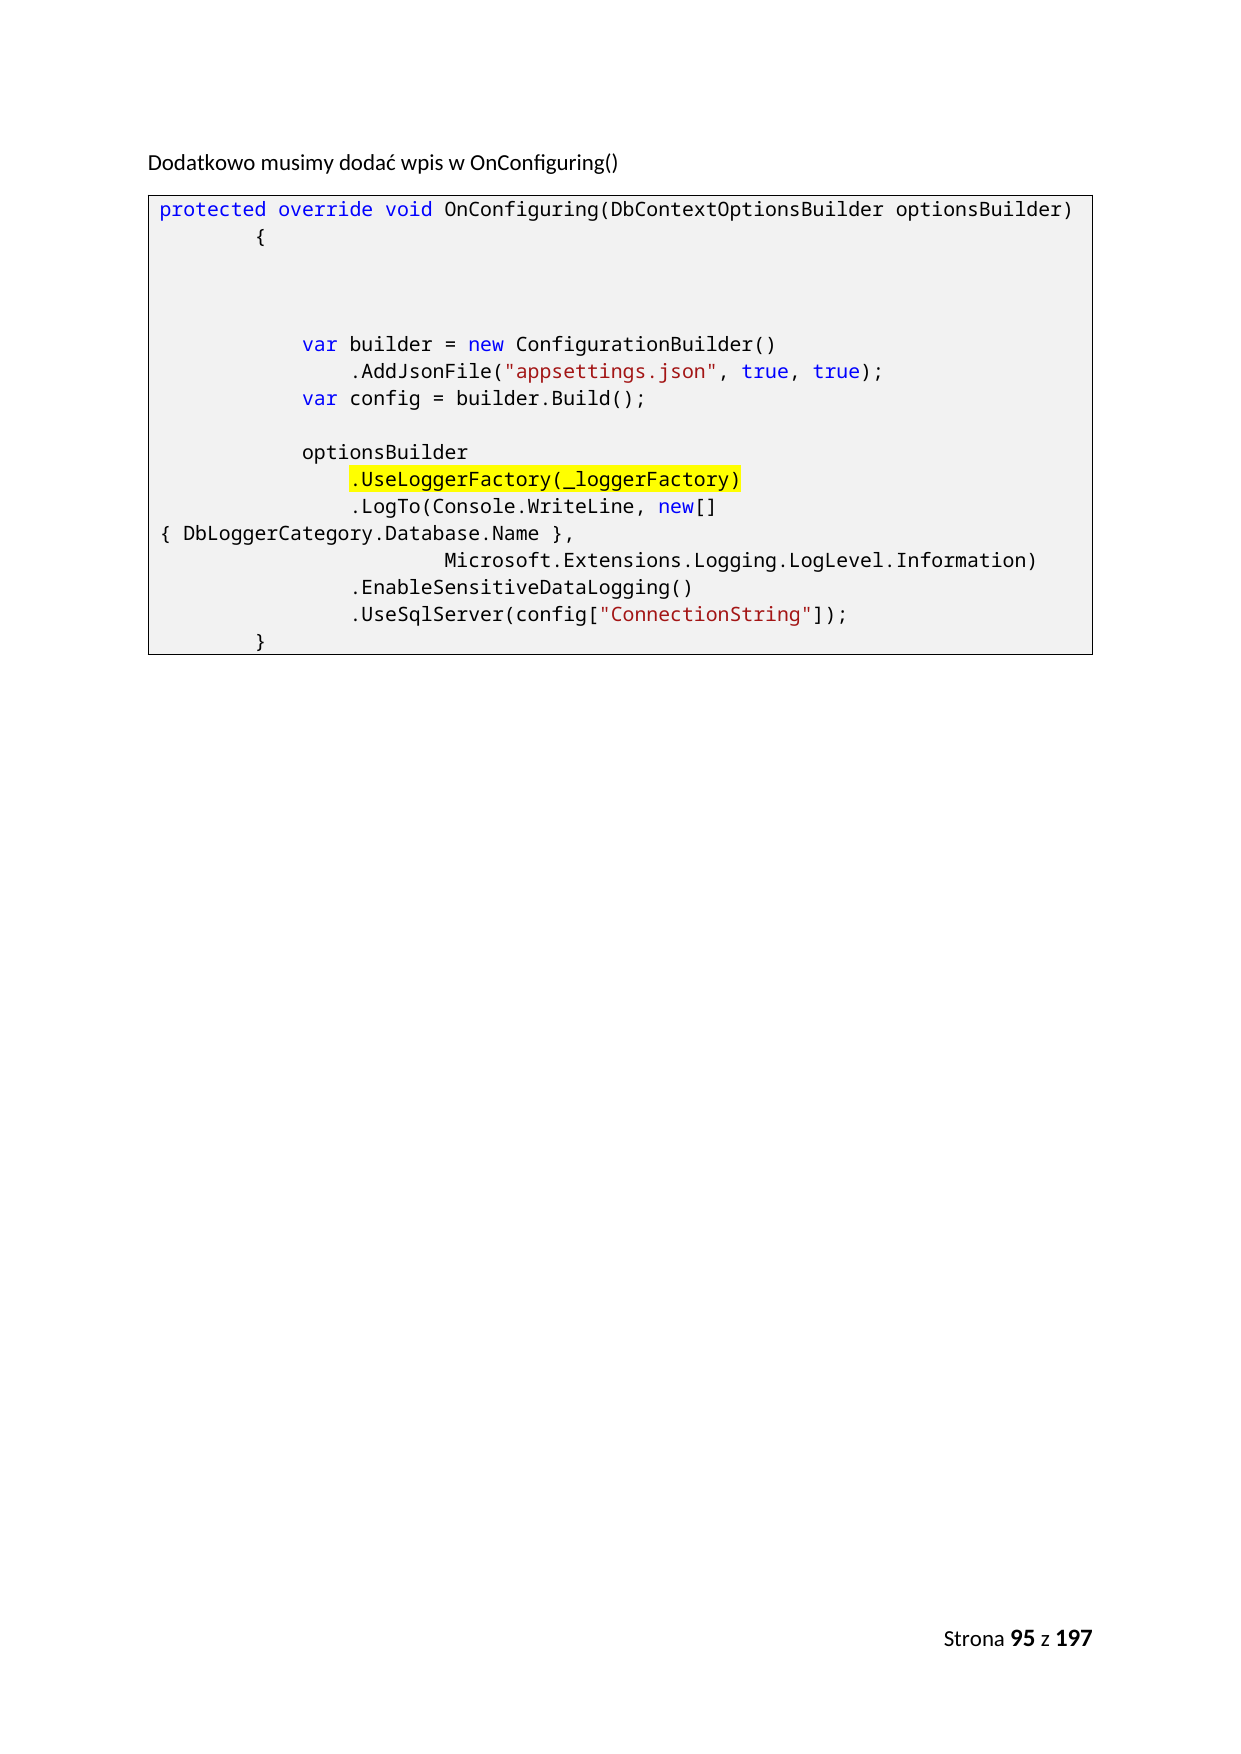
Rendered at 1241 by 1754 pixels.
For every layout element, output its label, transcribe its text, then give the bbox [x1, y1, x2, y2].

text Dodatkowo musimy dodać wpis w OnConfiguring() [148, 148, 1093, 176]
table_header protected override void OnConfiguring(DbContextOptionsBuilder optionsBuilder) { var builder = new ConfigurationBuilder() .AddJsonFile("appsettings.json", true, true); var config = builder.Build(); optionsBuilder .UseLoggerFactory(_loggerFactory) .LogTo(Console.WriteLine, new[] { DbLoggerCategory.Database.Name }, Microsoft.Extensions.Logging.LogLevel.Information) .EnableSensitiveDataLogging() .UseSqlServer(config["ConnectionString"]); } [149, 196, 1092, 654]
